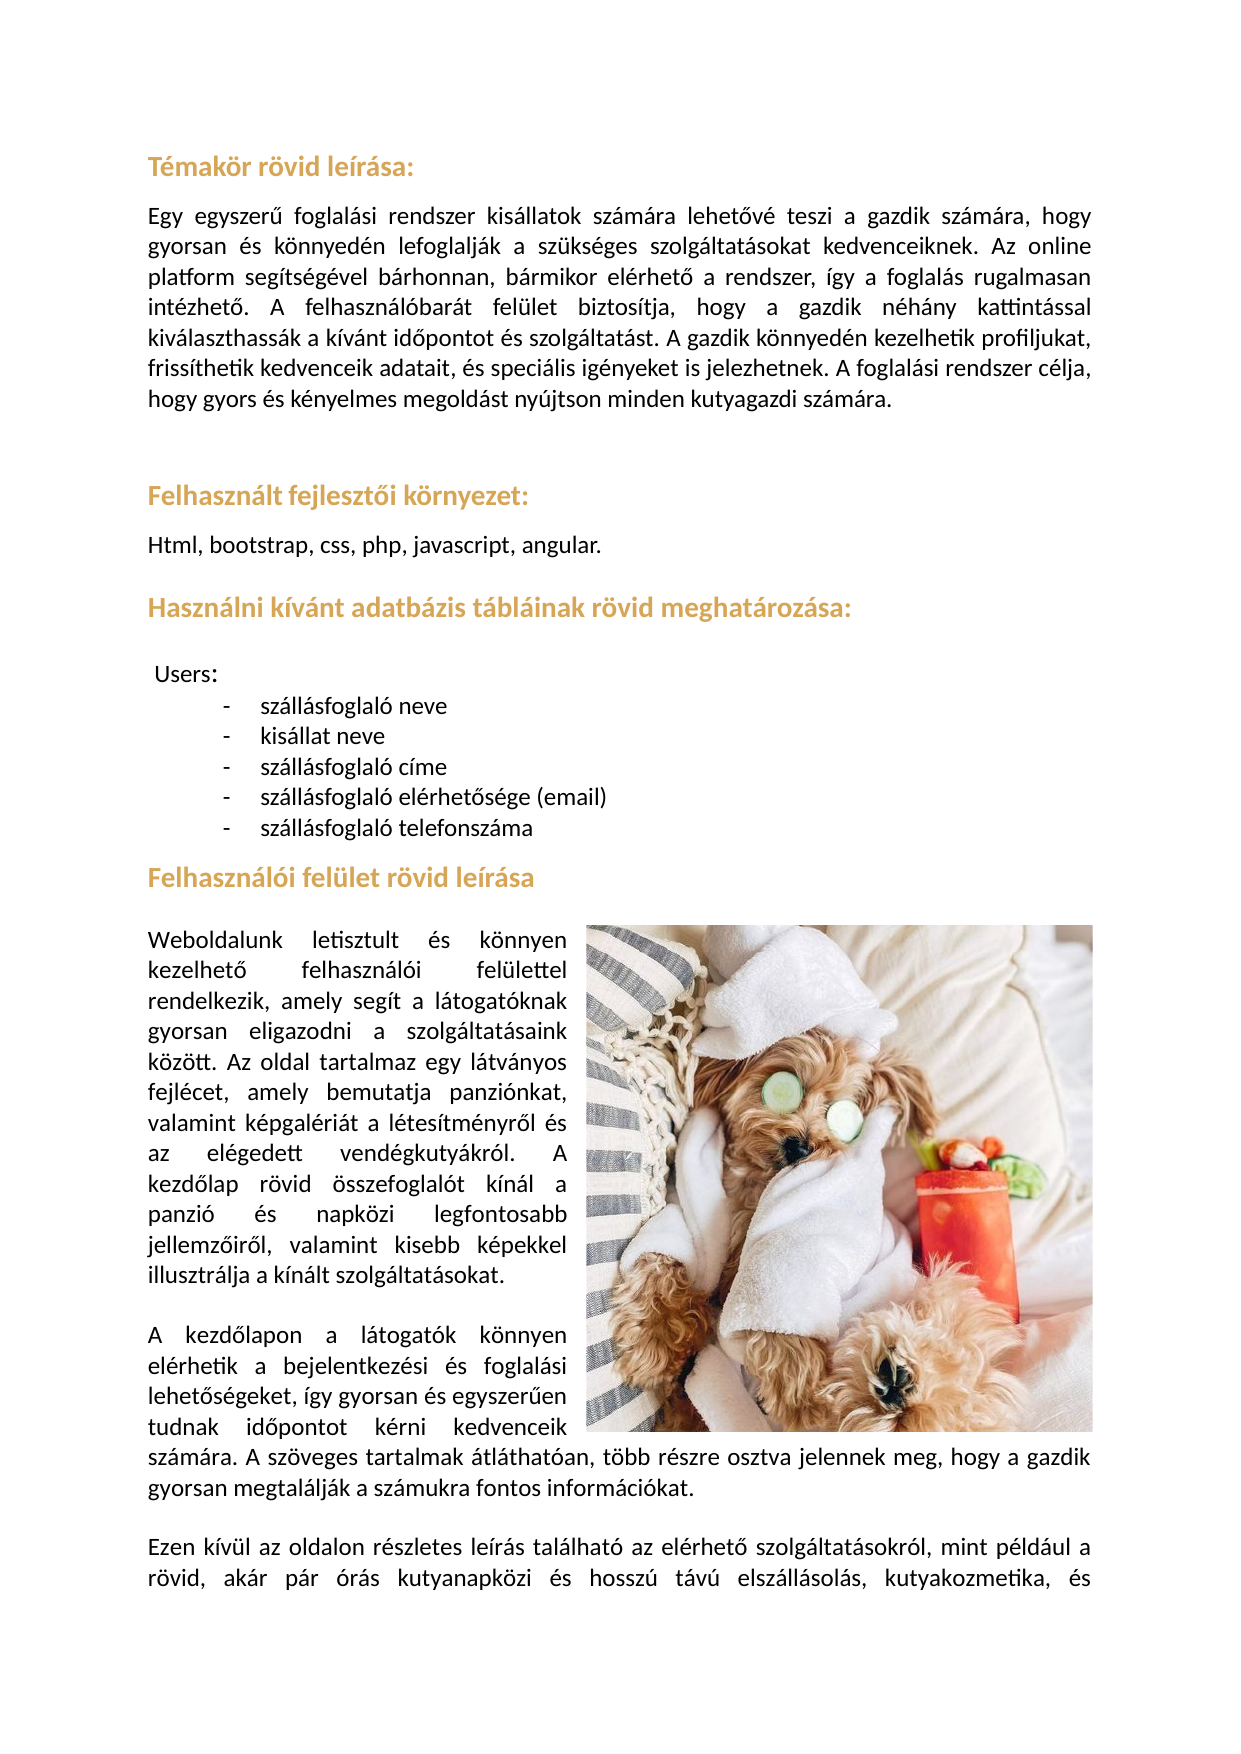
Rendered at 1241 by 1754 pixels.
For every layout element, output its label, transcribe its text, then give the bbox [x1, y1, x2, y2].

text Felhasználói felület rövid leírása [148, 859, 1093, 895]
text Weboldalunk letisztult és könnyen kezelhető felhasználói felülettel rendelkezik, amely segít a látogatóknak gyorsan eligazodni a szolgáltatásaink között. Az oldal tartalmaz egy látványos fejlécet, amely bemutatja panziónkat, valamint képgalériát a létesítményről és az elégedett vendégkutyákról. A kezdőlap rövid összefoglalót kínál a panzió és napközi legfontosabb jellemzőiről, valamint kisebb képekkel illusztrálja a kínált szolgáltatásokat. [148, 924, 1093, 1290]
list szállásfoglaló címe [223, 751, 1093, 781]
text Egy egyszerű foglalási rendszer kisállatok számára lehetővé teszi a gazdik számára, hogy gyorsan és könnyedén lefoglalják a szükséges szolgáltatásokat kedvenceiknek. Az online platform segítségével bárhonnan, bármikor elérhető a rendszer, így a foglalás rugalmasan intézhető. A felhasználóbarát felület biztosítja, hogy a gazdik néhány kattintással kiválaszthassák a kívánt időpontot és szolgáltatást. A gazdik könnyedén kezelhetik profiljukat, frissíthetik kedvenceik adatait, és speciális igényeket is jelezhetnek. A foglalási rendszer célja, hogy gyors és kényelmes megoldást nyújtson minden kutyagazdi számára. [148, 200, 1093, 413]
text A kezdőlapon a látogatók könnyen elérhetik a bejelentkezési és foglalási lehetőségeket, így gyorsan és egyszerűen tudnak időpontot kérni kedvenceik számára. A szöveges tartalmak átláthatóan, több részre osztva jelennek meg, hogy a gazdik gyorsan megtalálják a számukra fontos információkat. [148, 1319, 1093, 1502]
text Html, bootstrap, css, php, javascript, angular. [148, 530, 1093, 560]
list szállásfoglaló elérhetősége (email) [223, 781, 1093, 812]
list szállásfoglaló telefonszáma [223, 812, 1093, 842]
text Témakör rövid leírása: [148, 148, 1093, 183]
text Users: [148, 654, 1093, 690]
list szállásfoglaló neve [223, 690, 1093, 720]
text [148, 1532, 1093, 1593]
picture [586, 925, 1093, 1432]
text Felhasznált fejlesztői környezet: [148, 477, 1093, 513]
text Használni kívánt adatbázis tábláinak rövid meghatározása: [148, 589, 1093, 625]
list kisállat neve [223, 720, 1093, 751]
